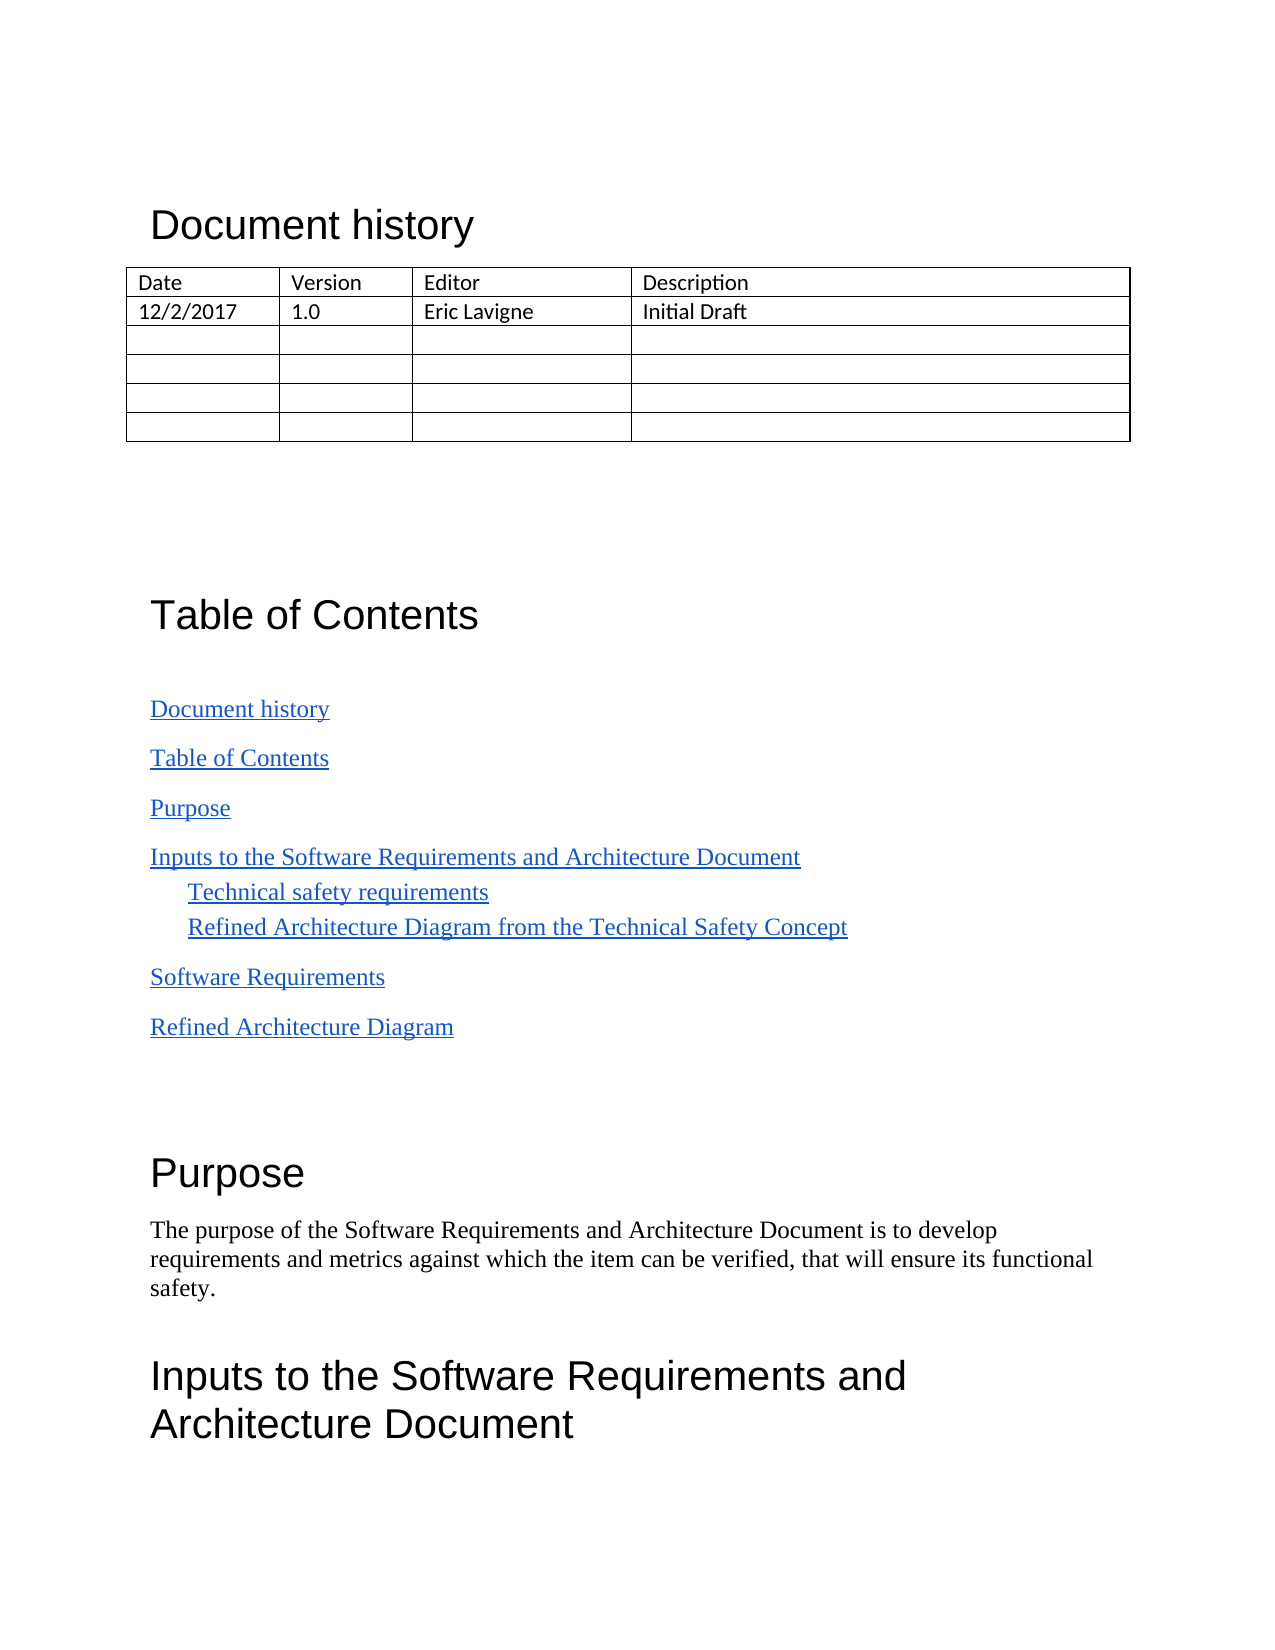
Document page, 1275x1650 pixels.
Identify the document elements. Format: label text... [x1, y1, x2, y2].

table_cell [413, 326, 631, 354]
table_cell [127, 413, 279, 441]
table_cell [127, 384, 279, 412]
table_cell [413, 384, 631, 412]
table_cell [280, 355, 412, 383]
table_cell [632, 413, 1129, 441]
subtitle Purpose [150, 1148, 1125, 1196]
table_header Editor [413, 268, 631, 296]
text The purpose of the Software Requirements and Architecture Document is to develop requirements and metrics against which the item can be verified, that will ensure its functional safety. [150, 1216, 1125, 1302]
table_cell 12/2/2017 [127, 297, 279, 325]
table_header Description [632, 268, 1129, 296]
table_cell [280, 413, 412, 441]
table_cell [632, 384, 1129, 412]
table_cell [280, 384, 412, 412]
subtitle Inputs to the Software Requirements and Architecture Document [150, 1352, 1125, 1448]
table_header Date [127, 268, 279, 296]
table_cell 1.0 [280, 297, 412, 325]
subtitle Table of Contents [150, 590, 1125, 638]
table_cell [413, 413, 631, 441]
table_cell Initial Draft [632, 297, 1129, 325]
table_cell [280, 326, 412, 354]
table_header Version [280, 268, 412, 296]
table_cell Eric Lavigne [413, 297, 631, 325]
subtitle Document history [150, 200, 1125, 248]
table_cell [413, 355, 631, 383]
table_cell [127, 326, 279, 354]
table_cell [632, 355, 1129, 383]
table_cell [632, 326, 1129, 354]
table_cell [127, 355, 279, 383]
